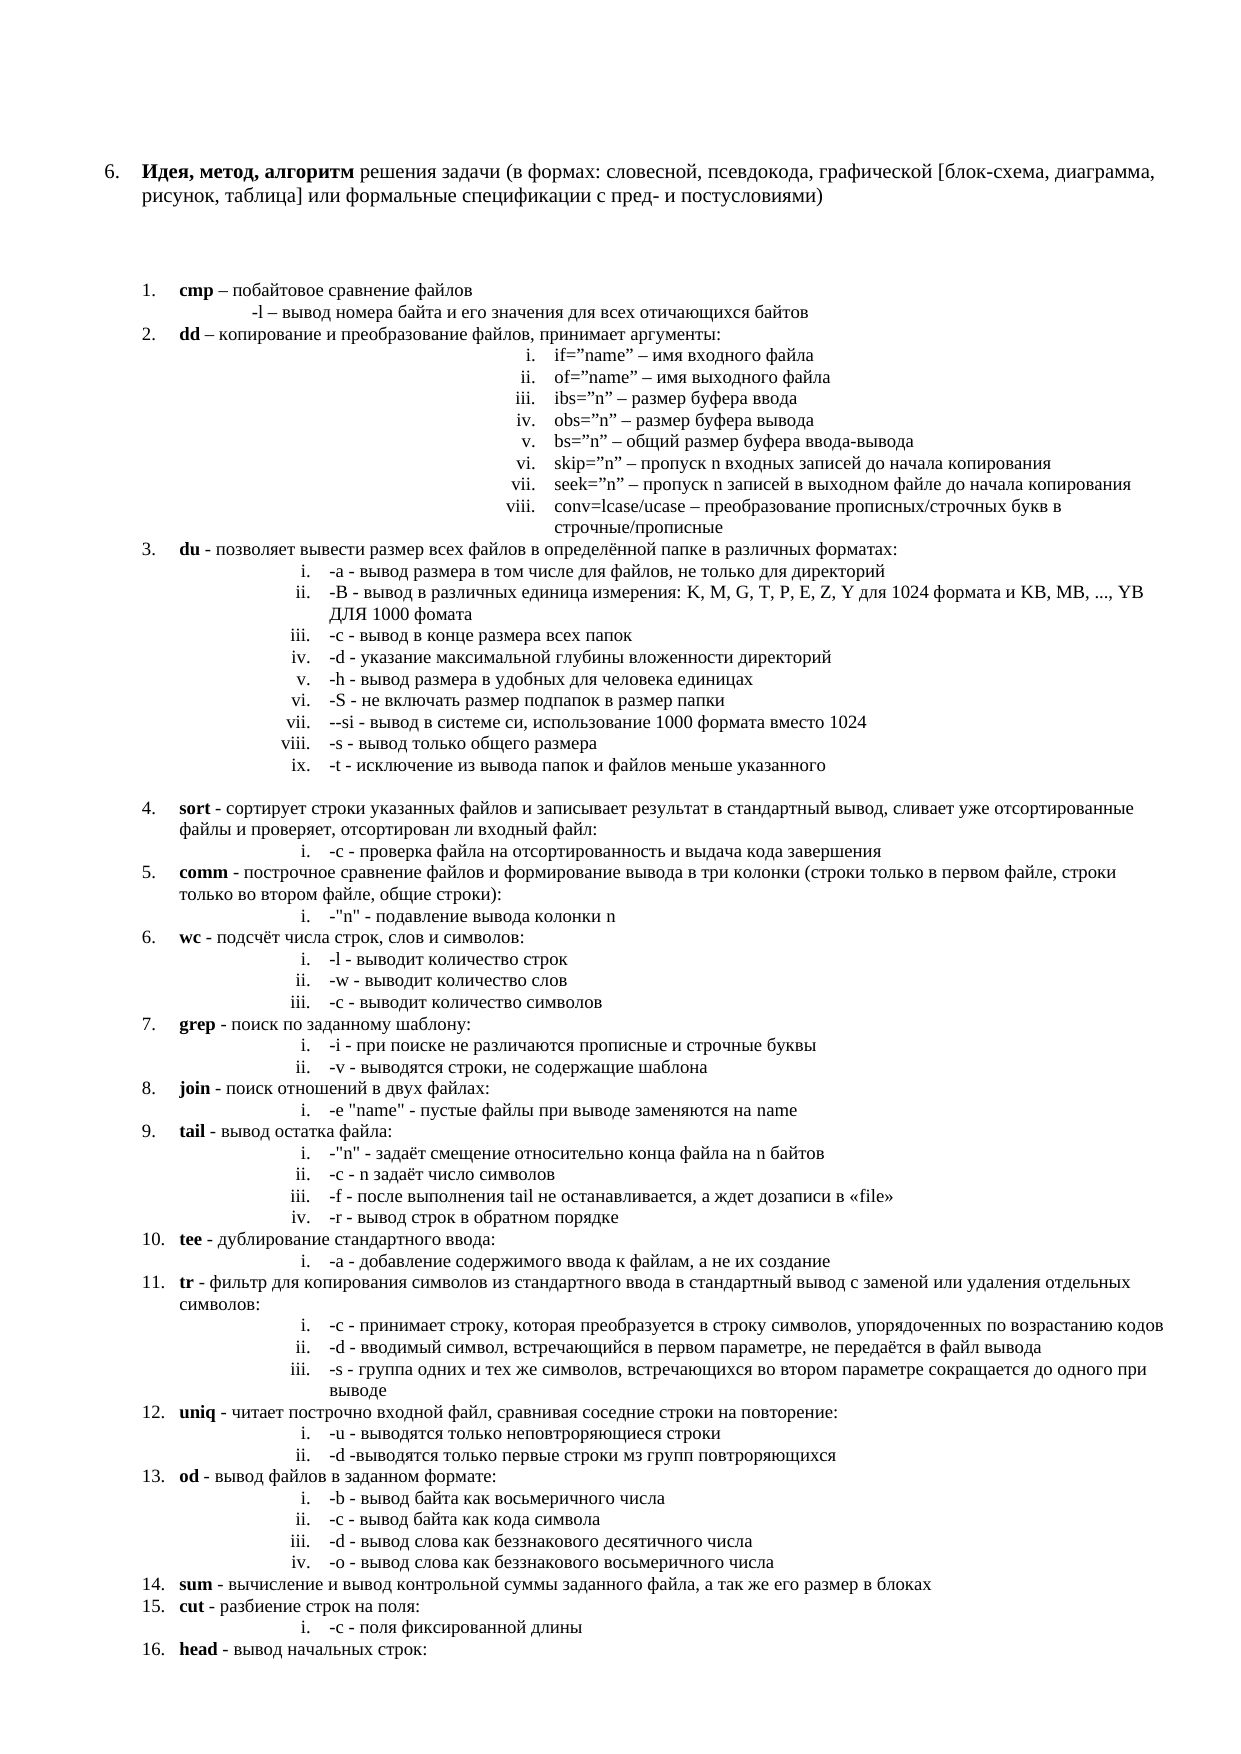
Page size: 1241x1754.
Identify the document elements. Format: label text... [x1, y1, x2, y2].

list tee - дублирование стандартного ввода: [142, 1228, 1173, 1249]
list -s - группа одних и тех же символов, встречающихся во втором параметре сокращается до одного при выводе [310, 1357, 1173, 1401]
list -d - вывод слова как беззнакового десятичного числа [310, 1530, 1173, 1551]
list uniq - читает построчно входной файл, сравнивая соседние строки на повторение: [142, 1401, 1173, 1422]
text -l – вывод номера байта и его значения для всех отичающихся байтов [252, 301, 1173, 322]
list wc - подсчёт числа строк, слов и символов: [142, 926, 1173, 948]
list -b - вывод байта как восьмеричного числа [310, 1487, 1173, 1508]
list -с - поля фиксированной длины [310, 1616, 1173, 1638]
list od - вывод файлов в заданном формате: [142, 1465, 1173, 1487]
list obs=”n” – размер буфера вывода [535, 409, 1173, 430]
list -d - вводимый символ, встречающийся в первом параметре, не передаётся в файл вывода [310, 1336, 1173, 1357]
list sort - сортирует строки указанных файлов и записывает результат в стандартный вывод, сливает уже отсортированные файлы и проверяет, отсортирован ли входный файл: [142, 797, 1173, 840]
list cmp – побайтовое сравнение файлов [142, 279, 1173, 301]
list cut - разбиение строк на поля: [142, 1594, 1173, 1616]
list -l - выводит количество строк [310, 948, 1173, 969]
list --si - вывод в системе си, использование 1000 формата вместо 1024 [310, 711, 1173, 732]
list Идея, метод, алгоритм решения задачи (в формах: словесной, псевдокода, графической [блок-схема, диаграмма, рисунок, таблица] или формальные спецификации с пред- и постусловиями) [104, 159, 1173, 207]
list du - позволяет вывести размер всех файлов в определённой папке в различных форматах: [142, 538, 1173, 559]
list -v - выводятся строки, не содержащие шаблона [310, 1056, 1173, 1077]
list -i - при поиске не различаются прописные и строчные буквы [310, 1034, 1173, 1056]
list -c - вывод байта как кода символа [310, 1508, 1173, 1530]
list head - вывод начальных строк: [142, 1638, 1173, 1659]
list sum - вычисление и вывод контрольной суммы заданного файла, а так же его размер в блоках [142, 1573, 1173, 1594]
list -w - выводит количество слов [310, 969, 1173, 991]
list bs=”n” – общий размер буфера ввода-вывода [535, 430, 1173, 452]
list tail - вывод остатка файла: [142, 1120, 1173, 1142]
list -u - выводятся только неповтроряющиеся строки [310, 1422, 1173, 1444]
list -o - вывод слова как беззнакового восьмеричного числа [310, 1551, 1173, 1573]
list tr - фильтр для копирования символов из стандартного ввода в стандартный вывод с заменой или удаления отдельных символов: [142, 1271, 1173, 1314]
list comm - построчное сравнение файлов и формирование вывода в три колонки (строки только в первом файле, строки только во втором файле, общие строки): [142, 861, 1173, 904]
list seek=”n” – пропуск n записей в выходном файле до начала копирования [535, 473, 1173, 495]
list if=”name” – имя входного файла [535, 344, 1173, 366]
list join - поиск отношений в двух файлах: [142, 1077, 1173, 1099]
list skip=”n” – пропуск n входных записей до начала копирования [535, 452, 1173, 473]
list -c - выводит количество символов [310, 991, 1173, 1012]
list -a - добавление содержимого ввода к файлам, а не их создание [310, 1249, 1173, 1271]
list -c - вывод в конце размера всех папок [310, 624, 1173, 646]
list of=”name” – имя выходного файла [535, 366, 1173, 387]
list -h - вывод размера в удобных для человека единицах [310, 667, 1173, 689]
list -c - n задаёт число символов [310, 1163, 1173, 1185]
list -d -выводятся только первые строки мз групп повтроряющихся [310, 1444, 1173, 1465]
list grep - поиск по заданному шаблону: [142, 1012, 1173, 1034]
list -t - исключение из вывода папок и файлов меньше указанного [310, 754, 1173, 775]
list conv=lcase/ucase – преобразование прописных/строчных букв в строчные/прописные [535, 495, 1173, 538]
list -d - указание максимальной глубины вложенности директорий [310, 646, 1173, 667]
list -a - вывод размера в том числе для файлов, не только для директорий [310, 559, 1173, 581]
list -s - вывод только общего размера [310, 732, 1173, 754]
list -с - принимает строку, которая преобразуется в строку символов, упорядоченных по возрастанию кодов [310, 1314, 1173, 1336]
list -r - вывод строк в обратном порядке [310, 1206, 1173, 1228]
list -"n" - задаёт смещение относительно конца файла на n байтов [310, 1142, 1173, 1163]
list dd – копирование и преобразование файлов, принимает аргументы: [142, 322, 1173, 344]
list -"n" - подавление вывода колонки n [310, 904, 1173, 926]
list -S - не включать размер подпапок в размер папки [310, 689, 1173, 711]
list -B - вывод в различных единица измерения: K, M, G, T, P, E, Z, Y для 1024 формата и KB, MB, ..., YB ДЛЯ 1000 фомата [310, 581, 1173, 624]
list -с - проверка файла на отсортированность и выдача кода завершения [310, 840, 1173, 861]
list ibs=”n” – размер буфера ввода [535, 387, 1173, 409]
list -f - после выполнения tail не останавливается, а ждет дозаписи в «file» [310, 1185, 1173, 1206]
list -e "name" - пустые файлы при выводе заменяются на name [310, 1099, 1173, 1120]
